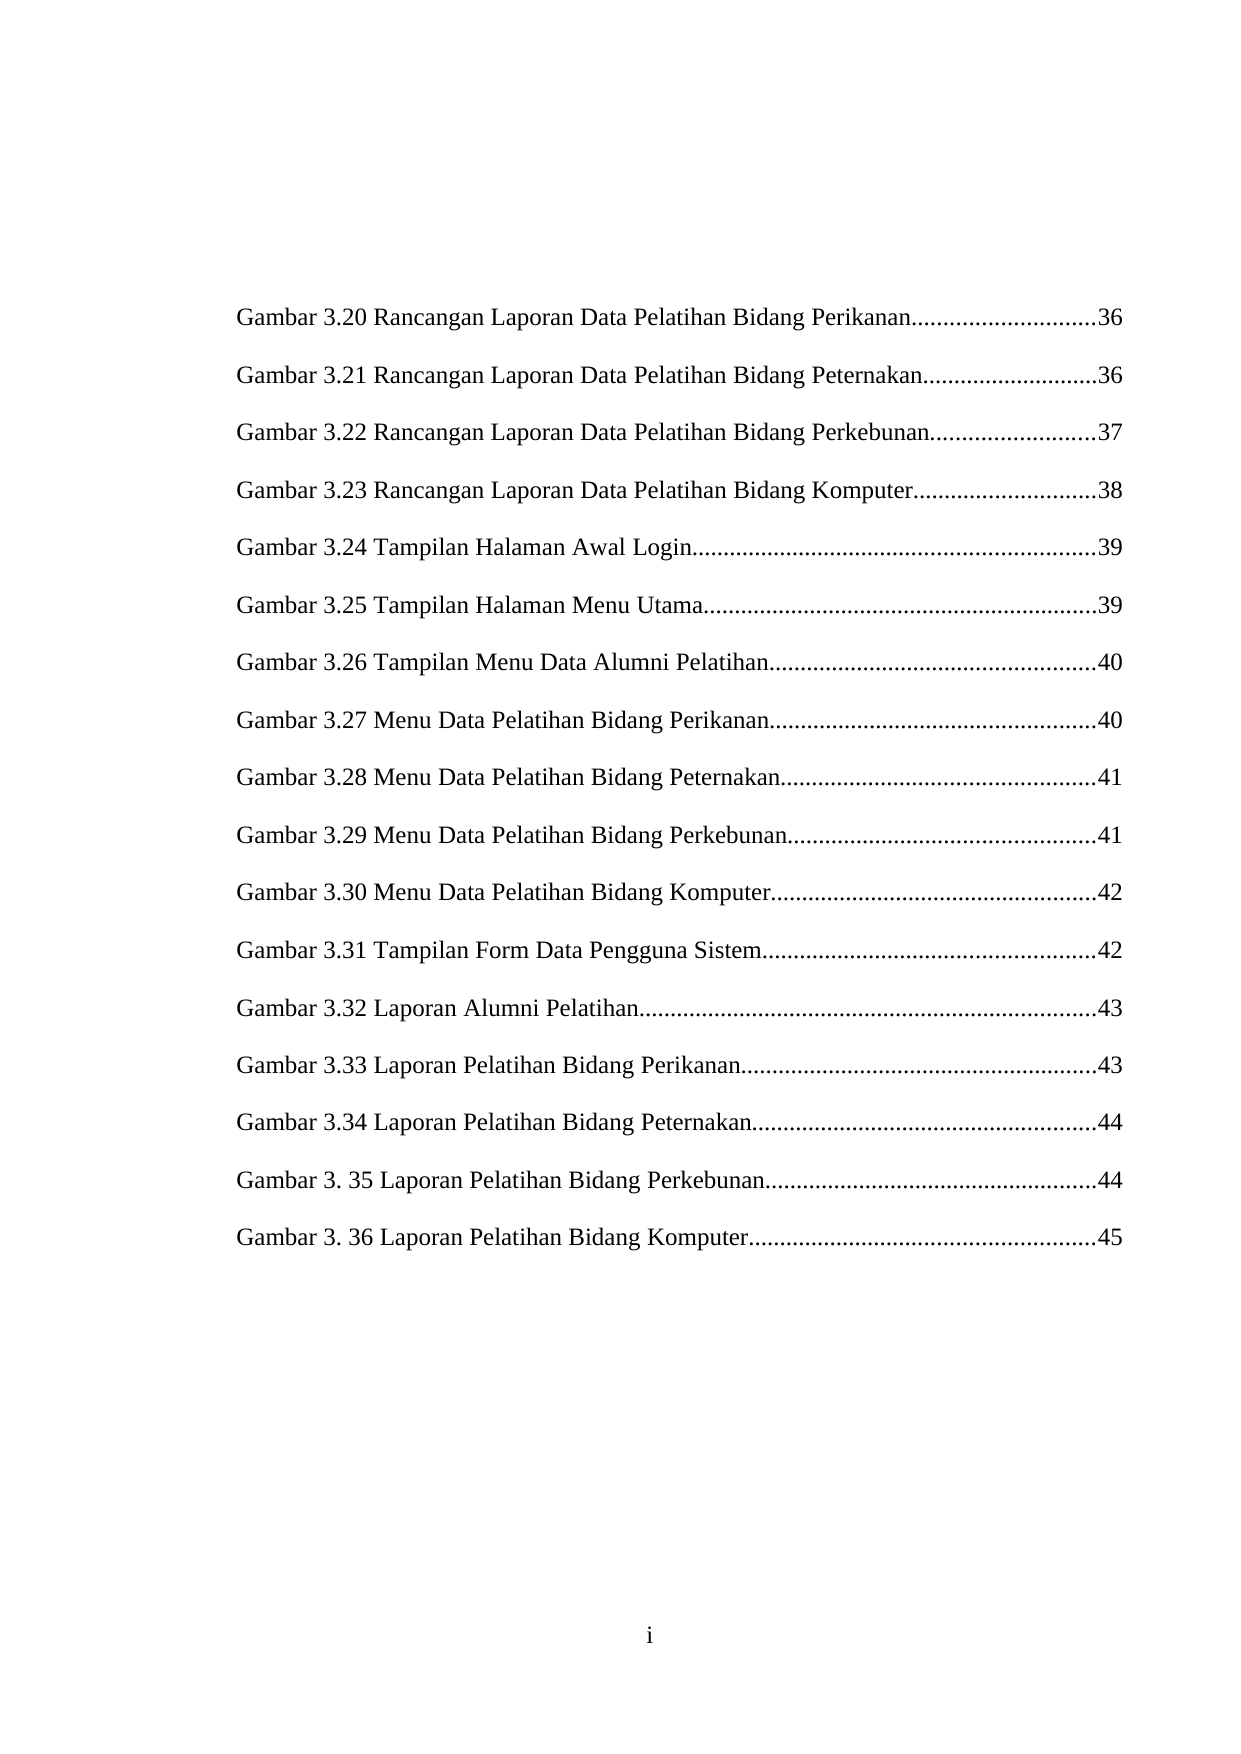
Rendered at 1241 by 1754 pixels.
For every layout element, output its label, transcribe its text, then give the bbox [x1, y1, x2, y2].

text Gambar 3.34 Laporan Pelatihan Bidang Peternakan 44 [236, 1107, 1134, 1136]
text Gambar 3.31 Tampilan Form Data Pengguna Sistem 42 [236, 935, 1134, 964]
text Gambar 3. 35 Laporan Pelatihan Bidang Perkebunan 44 [236, 1165, 1134, 1194]
text Gambar 3.28 Menu Data Pelatihan Bidang Peternakan 41 [236, 762, 1134, 791]
text Gambar 3.33 Laporan Pelatihan Bidang Perikanan 43 [236, 1050, 1134, 1079]
text Gambar 3.24 Tampilan Halaman Awal Login 39 [236, 532, 1134, 561]
text Gambar 3.26 Tampilan Menu Data Alumni Pelatihan 40 [236, 647, 1134, 676]
text Gambar 3.21 Rancangan Laporan Data Pelatihan Bidang Peternakan 36 [236, 360, 1134, 388]
text Gambar 3.22 Rancangan Laporan Data Pelatihan Bidang Perkebunan 37 [236, 417, 1134, 446]
text Gambar 3.29 Menu Data Pelatihan Bidang Perkebunan 41 [236, 820, 1134, 849]
text i [175, 1620, 1124, 1649]
text Gambar 3.32 Laporan Alumni Pelatihan 43 [236, 993, 1134, 1021]
text Gambar 3.20 Rancangan Laporan Data Pelatihan Bidang Perikanan 36 [236, 302, 1134, 331]
text Gambar 3. 36 Laporan Pelatihan Bidang Komputer 45 [236, 1222, 1134, 1251]
text Gambar 3.27 Menu Data Pelatihan Bidang Perikanan 40 [236, 705, 1134, 734]
text Gambar 3.30 Menu Data Pelatihan Bidang Komputer 42 [236, 877, 1134, 906]
text Gambar 3.23 Rancangan Laporan Data Pelatihan Bidang Komputer 38 [236, 475, 1134, 503]
text Gambar 3.25 Tampilan Halaman Menu Utama 39 [236, 590, 1134, 619]
